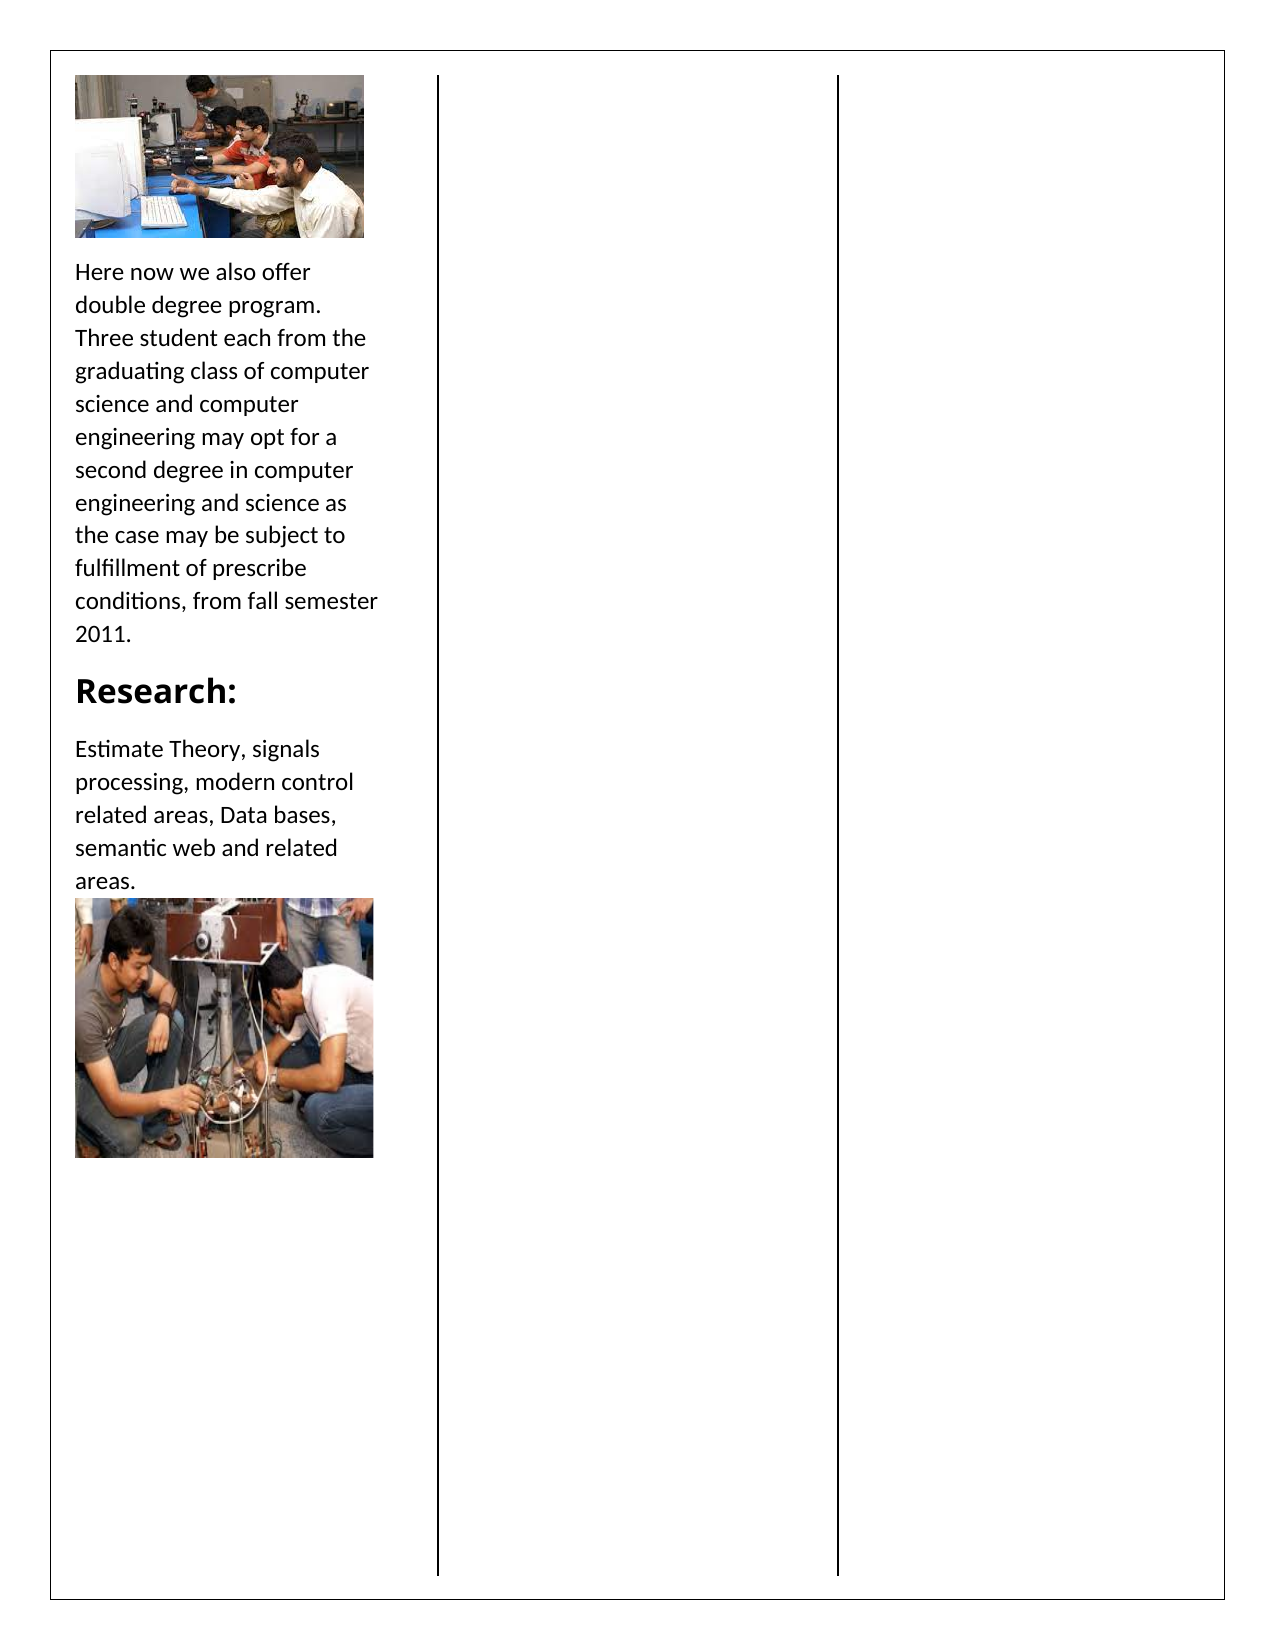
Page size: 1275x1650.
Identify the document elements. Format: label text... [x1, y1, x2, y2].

picture [75, 75, 364, 238]
text Here now we also offer double degree program. Three student each from the graduating class of computer science and computer engineering may opt for a second degree in computer engineering and science as the case may be subject to fulfillment of prescribe conditions, from fall semester 2011. [75, 256, 384, 649]
picture [75, 898, 374, 1158]
text Research: [75, 668, 394, 713]
